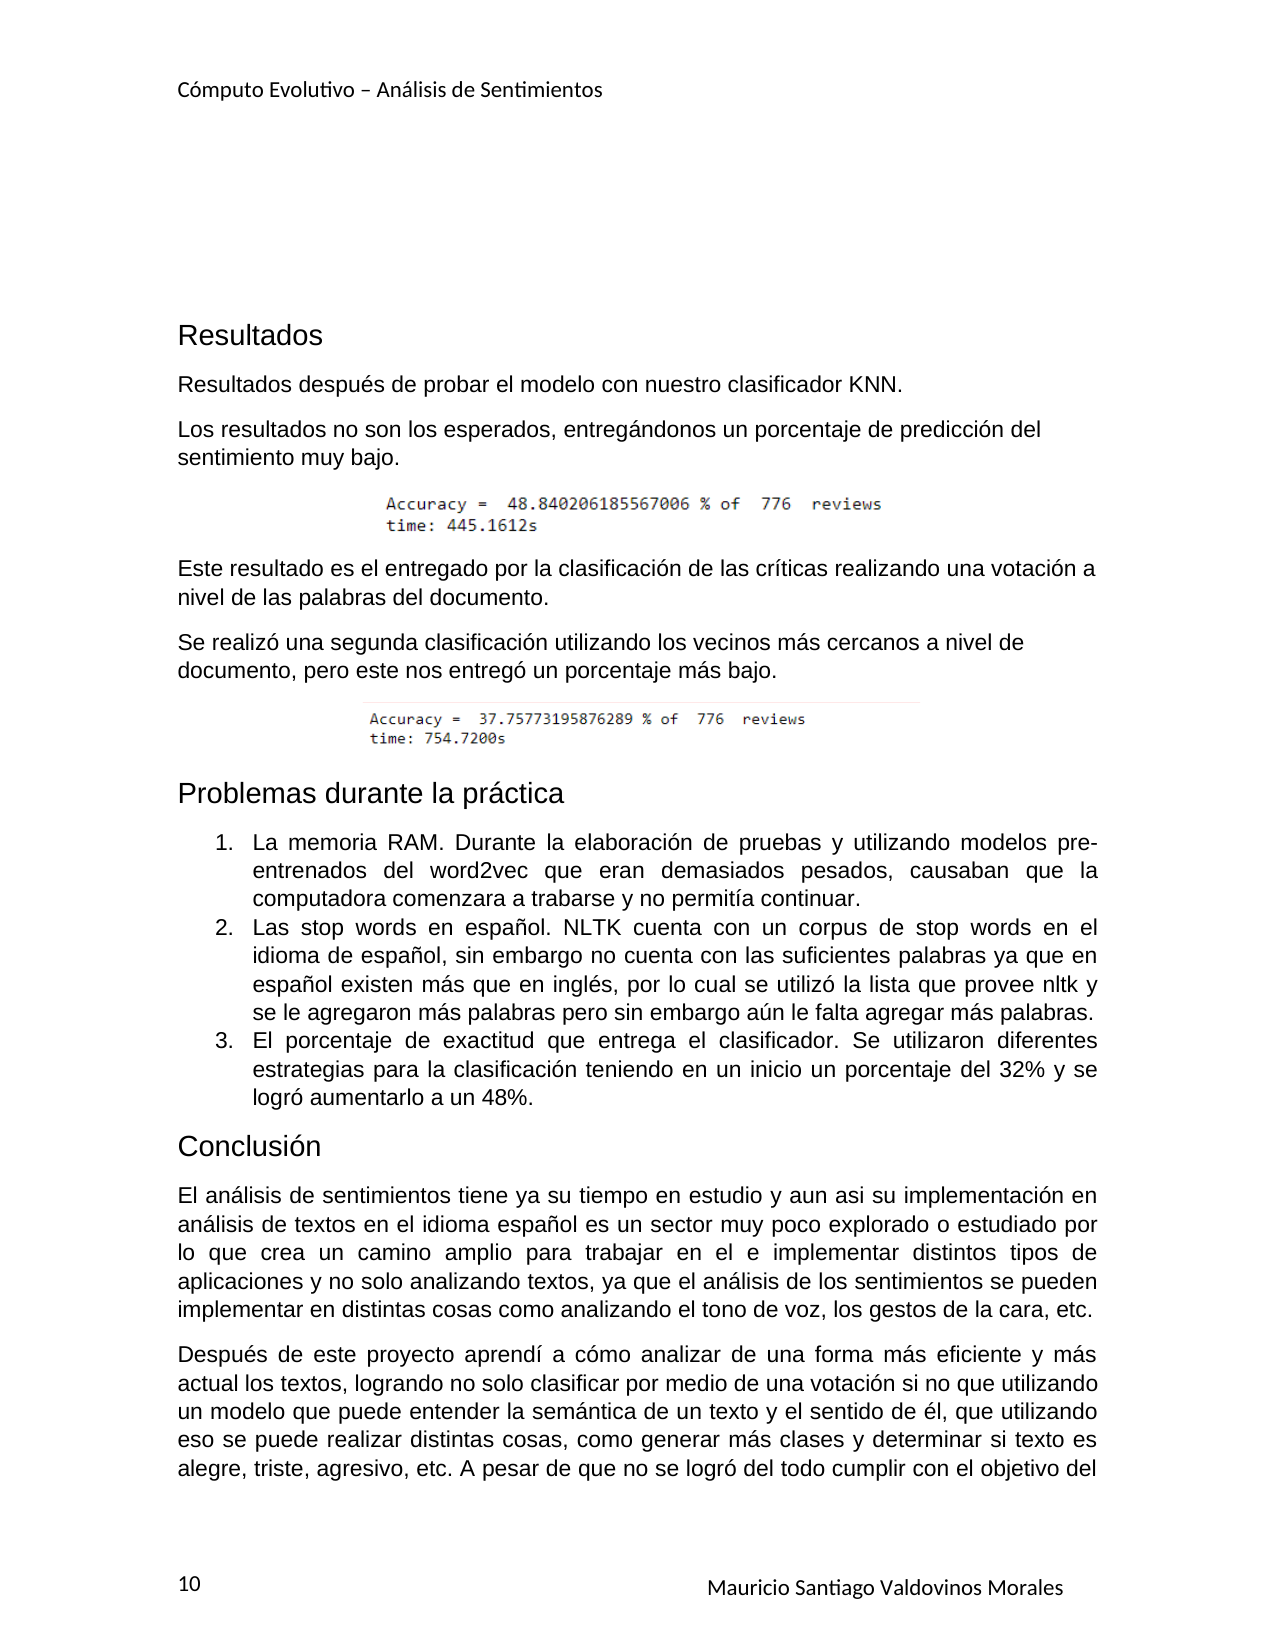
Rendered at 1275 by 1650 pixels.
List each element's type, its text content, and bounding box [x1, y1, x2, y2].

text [177, 1341, 1098, 1481]
picture [356, 489, 920, 537]
text Resultados después de probar el modelo con nuestro clasificador KNN. [177, 371, 1098, 397]
list El porcentaje de exactitud que entrega el clasificador. Se utilizaron diferentes estrategias para la clasificación teniendo en un inicio un porcentaje del 32% y se logró aumentarlo a un 48%. [215, 1027, 1098, 1111]
picture [355, 702, 921, 757]
text Los resultados no son los esperados, entregándonos un porcentaje de predicción del sentimiento muy bajo. [177, 416, 1098, 471]
list Las stop words en español. NLTK cuenta con un corpus de stop words en el idioma de español, sin embargo no cuenta con las suficientes palabras ya que en español existen más que en inglés, por lo cual se utilizó la lista que provee nltk y se le agregaron más palabras pero sin embargo aún le falta agregar más palabras. [215, 914, 1098, 1025]
list La memoria RAM. Durante la elaboración de pruebas y utilizando modelos pre-entrenados del word2vec que eran demasiados pesados, causaban que la computadora comenzara a trabarse y no permitía continuar. [215, 828, 1098, 912]
text Conclusión [177, 1129, 1098, 1163]
text Se realizó una segunda clasificación utilizando los vecinos más cercanos a nivel de documento, pero este nos entregó un porcentaje más bajo. [177, 628, 1098, 683]
text El análisis de sentimientos tiene ya su tiempo en estudio y aun asi su implementación en análisis de textos en el idioma español es un sector muy poco explorado o estudiado por lo que crea un camino amplio para trabajar en el e implementar distintos tipos de aplicaciones y no solo analizando textos, ya que el análisis de los sentimientos se pueden implementar en distintas cosas como analizando el tono de voz, los gestos de la cara, etc. [177, 1182, 1098, 1322]
text Este resultado es el entregado por la clasificación de las críticas realizando una votación a nivel de las palabras del documento. [177, 555, 1098, 610]
text Resultados [177, 318, 1098, 351]
text Problemas durante la práctica [177, 776, 1098, 809]
